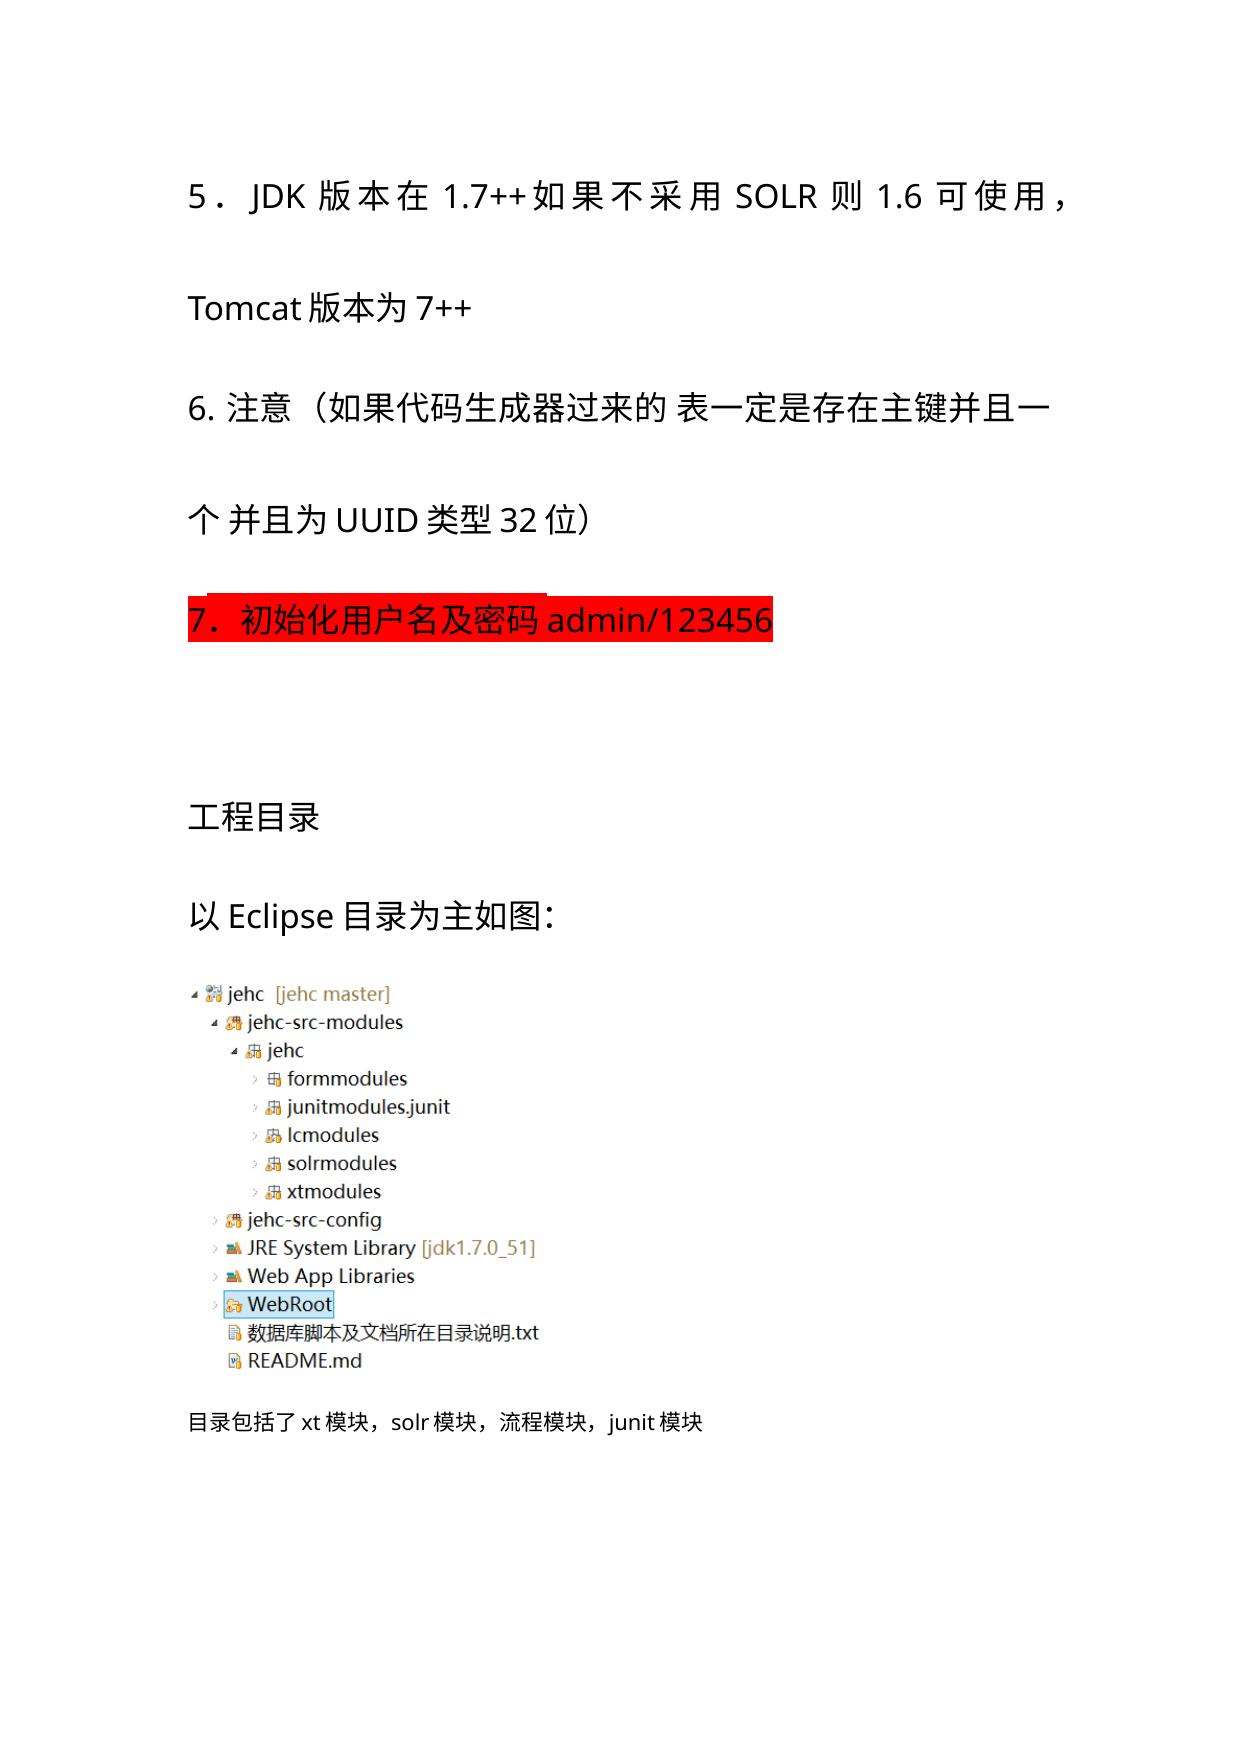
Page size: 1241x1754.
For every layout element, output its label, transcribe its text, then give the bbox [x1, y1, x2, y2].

subtitle 工程目录 [187, 782, 1053, 847]
picture [187, 981, 608, 1375]
subtitle 5．JDK版本在1.7++如果不采用SOLR则1.6可使用，Tomcat版本为7++ [187, 162, 1053, 339]
subtitle 6. 注意（如果代码生成器过来的 表一定是存在主键并且一个 并且为UUID类型32位） [187, 373, 1053, 550]
subtitle 以Eclipse目录为主如图： [187, 882, 1053, 947]
text 目录包括了xt模块，solr模块，流程模块，junit模块 [187, 1404, 1053, 1437]
subtitle 7．初始化用户名及密码admin/123456 [187, 585, 1053, 650]
